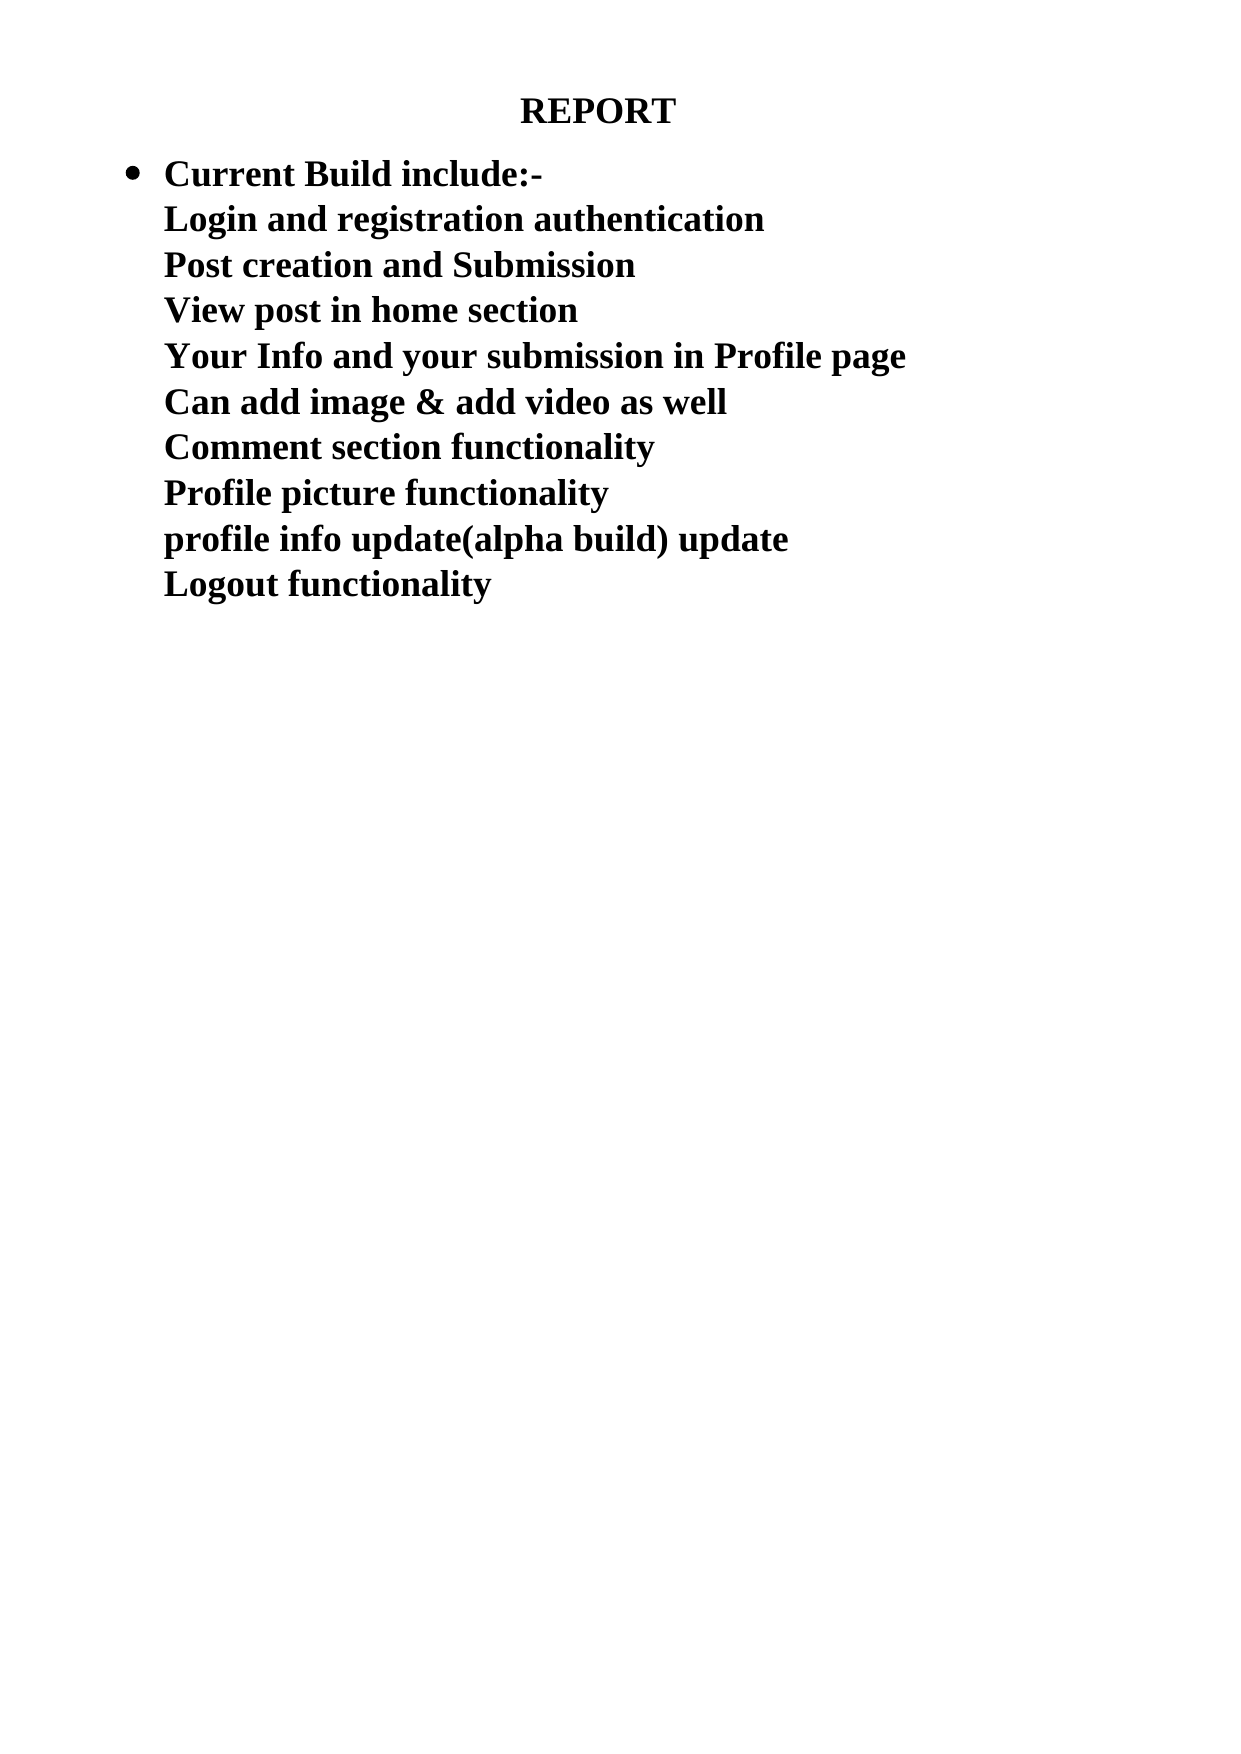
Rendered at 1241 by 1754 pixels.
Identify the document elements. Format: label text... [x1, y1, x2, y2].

list Current Build include:- Login and registration authentication Post creation and Submission View post in home section Your Info and your submission in Profile page Can add image & add video as well Comment section functionality Profile picture functionality profile info update(alpha build) update Logout functionality [126, 151, 1152, 605]
text REPORT [89, 89, 1152, 132]
